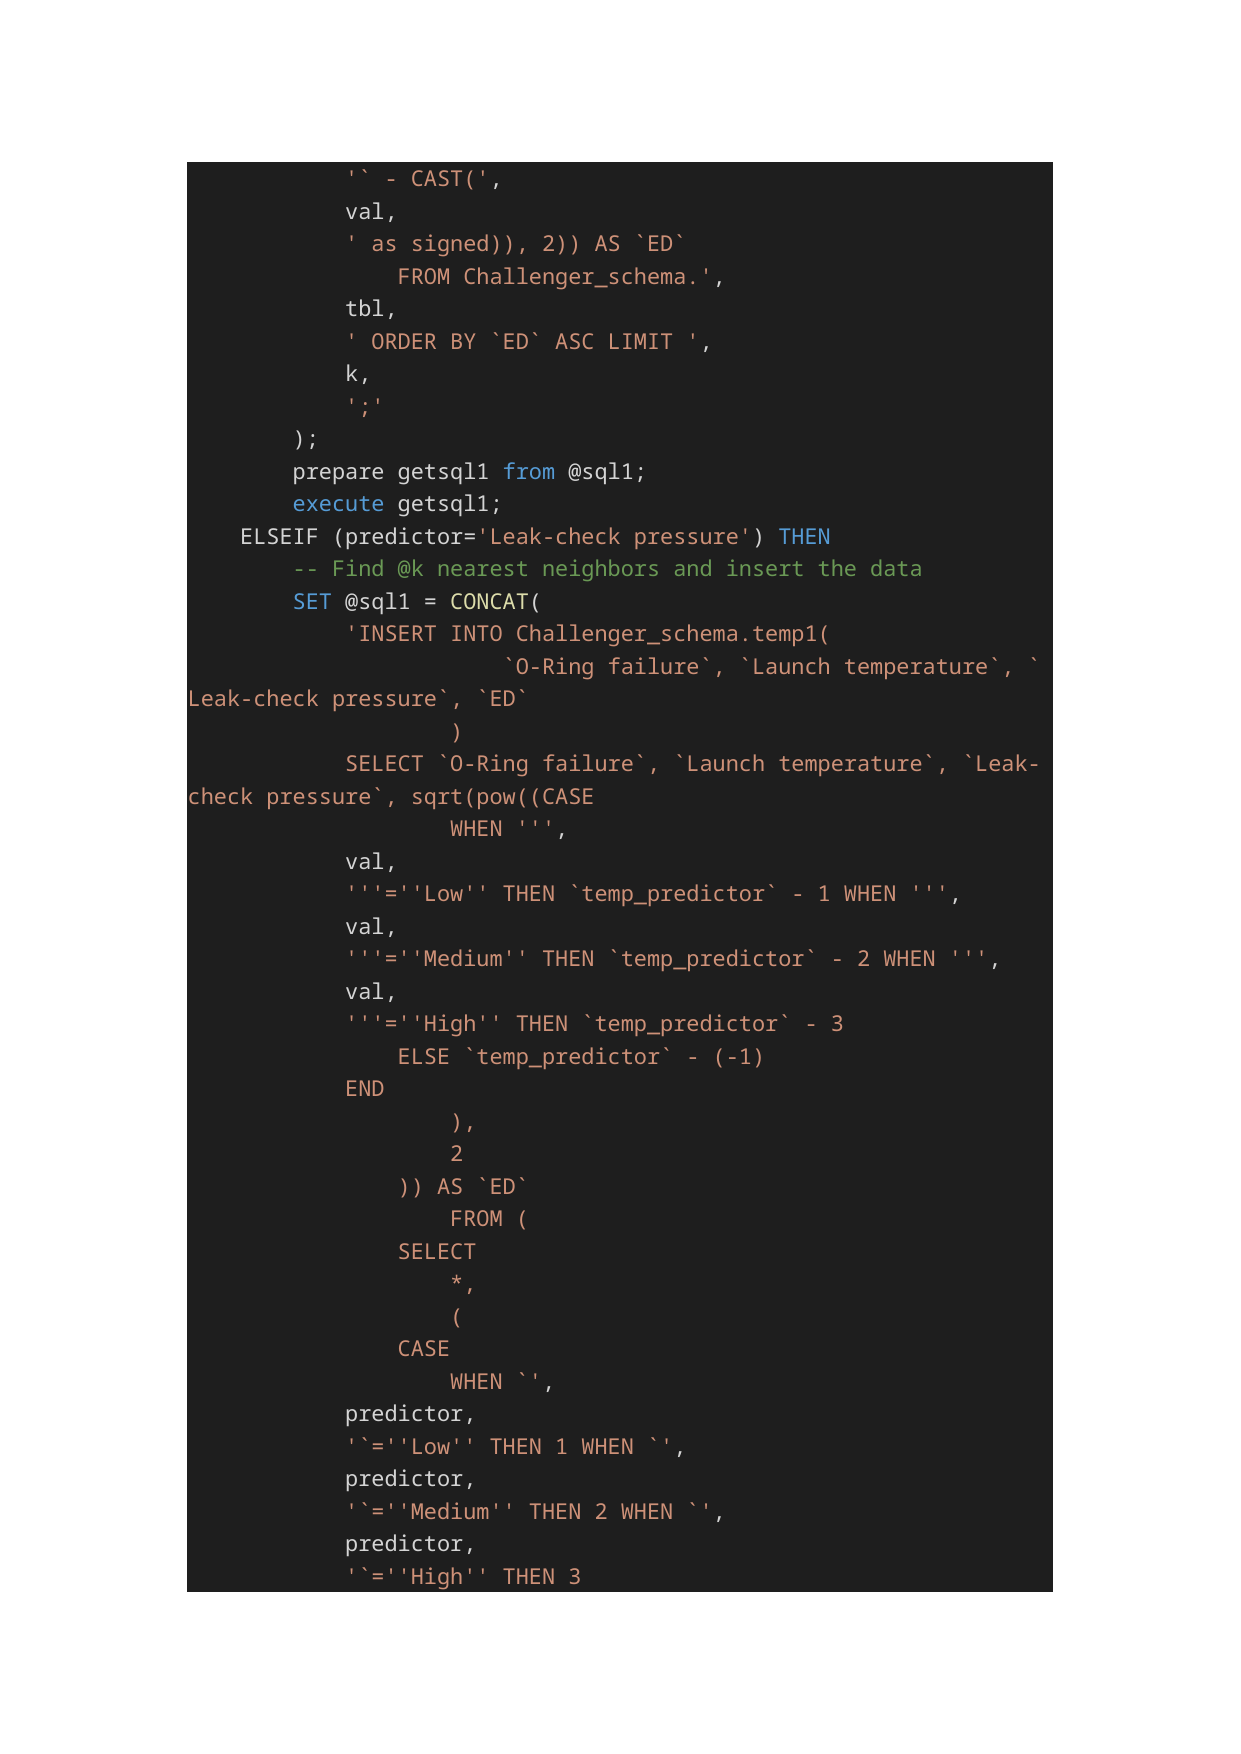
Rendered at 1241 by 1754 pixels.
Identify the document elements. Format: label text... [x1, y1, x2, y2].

text ';' [187, 389, 1053, 422]
text END [187, 1072, 1053, 1104]
text ( [187, 1299, 1053, 1332]
text SET @sql1 = CONCAT( [187, 584, 1053, 617]
text ) [187, 714, 1053, 747]
text '''=''Low'' THEN `temp_predictor` - 1 WHEN ''', [187, 877, 1053, 909]
text ' ORDER BY `ED` ASC LIMIT ', [187, 324, 1053, 357]
text WHEN ''', [187, 812, 1053, 844]
text '`=''Low'' THEN 1 WHEN `', [187, 1429, 1053, 1462]
text ); [187, 422, 1053, 454]
text WHEN `', [187, 1364, 1053, 1397]
text `O-Ring failure`, `Launch temperature`, `Leak-check pressure`, `ED` [187, 649, 1053, 714]
text '''=''High'' THEN `temp_predictor` - 3 [187, 1007, 1053, 1039]
text val, [187, 909, 1053, 942]
text execute getsql1; [187, 487, 1053, 519]
text val, [187, 844, 1053, 877]
text ELSEIF (predictor='Leak-check pressure') THEN [187, 519, 1053, 552]
text val, [187, 194, 1053, 227]
text val, [187, 974, 1053, 1007]
text -- Find @k nearest neighbors and insert the data [187, 552, 1053, 584]
text )) AS `ED` [187, 1169, 1053, 1202]
text SELECT [187, 1234, 1053, 1267]
text '`=''High'' THEN 3 [187, 1559, 1053, 1592]
text ' as signed)), 2)) AS `ED` [187, 227, 1053, 259]
text '''=''Medium'' THEN `temp_predictor` - 2 WHEN ''', [187, 942, 1053, 974]
text 2 [187, 1137, 1053, 1169]
text CASE [187, 1332, 1053, 1364]
text prepare getsql1 from @sql1; [187, 454, 1053, 487]
text ELSE `temp_predictor` - (-1) [187, 1039, 1053, 1072]
text '`=''Medium'' THEN 2 WHEN `', [187, 1494, 1053, 1527]
text SELECT `O-Ring failure`, `Launch temperature`, `Leak-check pressure`, sqrt(pow((CASE [187, 747, 1053, 812]
text FROM ( [187, 1202, 1053, 1234]
text *, [187, 1267, 1053, 1299]
text tbl, [187, 292, 1053, 324]
text FROM Challenger_schema.', [187, 259, 1053, 292]
text predictor, [187, 1462, 1053, 1494]
text ), [187, 1104, 1053, 1137]
text predictor, [187, 1397, 1053, 1429]
text k, [187, 357, 1053, 389]
text predictor, [187, 1527, 1053, 1559]
text '` - CAST(', [187, 162, 1053, 194]
text 'INSERT INTO Challenger_schema.temp1( [187, 617, 1053, 649]
